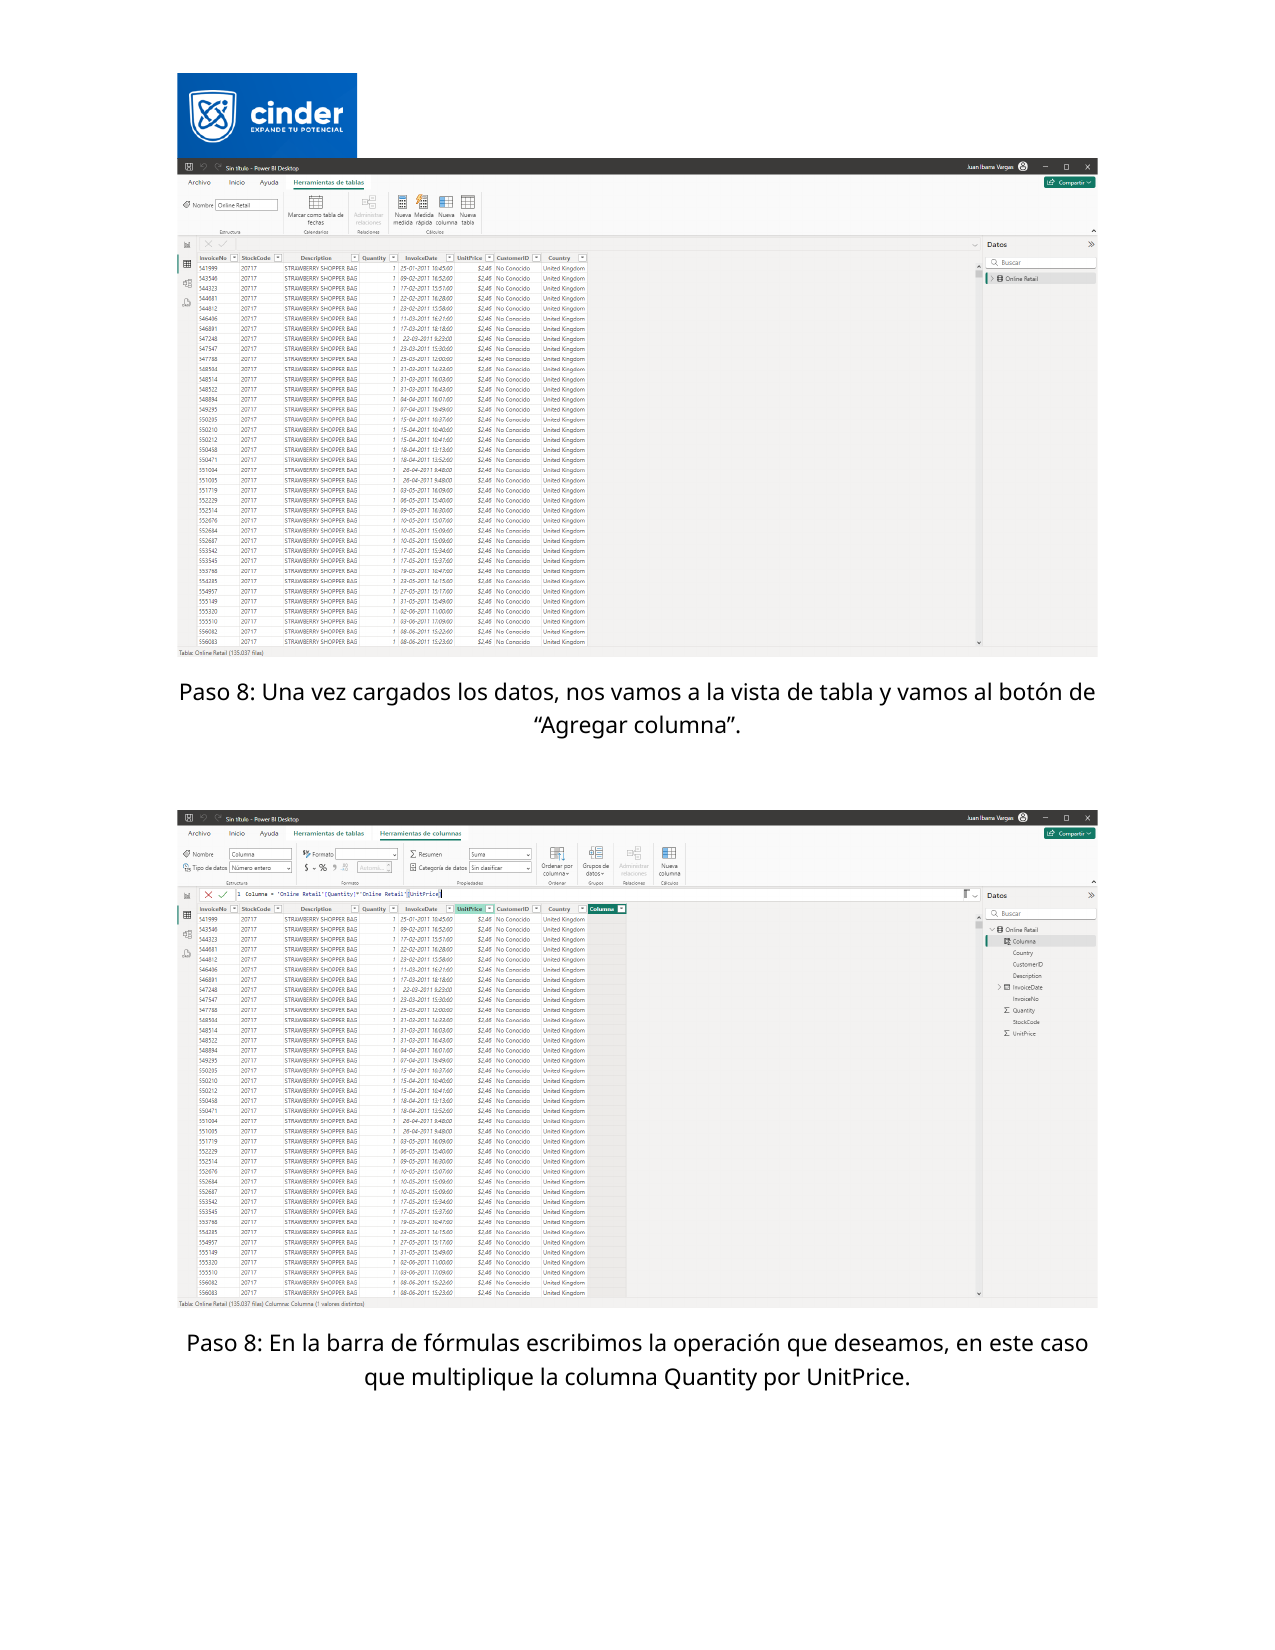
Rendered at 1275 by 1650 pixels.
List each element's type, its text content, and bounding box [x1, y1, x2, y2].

text Paso 8: Una vez cargados los datos, nos vamos a la vista de tabla y vamos al botón de “Agregar columna”. [177, 675, 1098, 740]
text Paso 8: En la barra de fórmulas escribimos la operación que deseamos, en este caso que multiplique la columna Quantity por UnitPrice. [177, 1327, 1098, 1392]
picture [177, 73, 1098, 657]
picture [177, 810, 1098, 1308]
